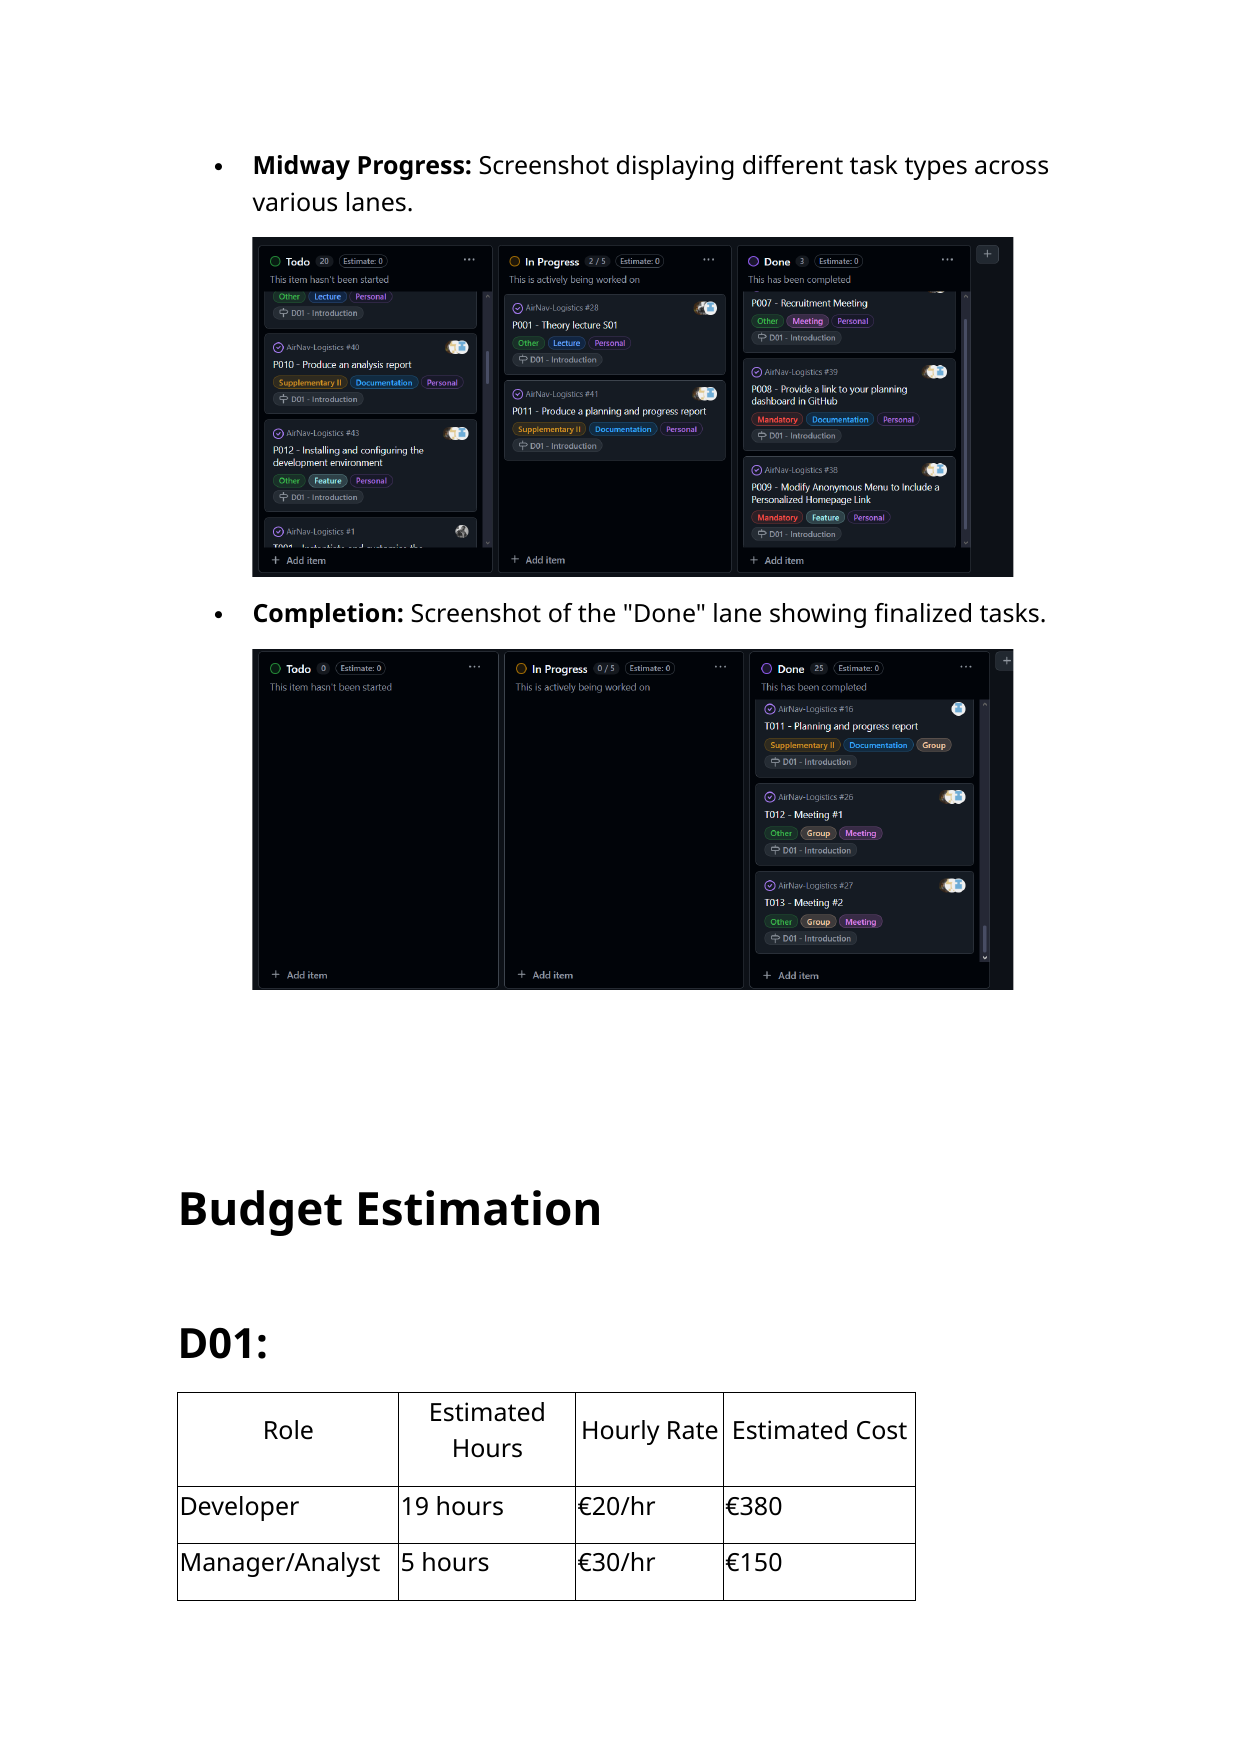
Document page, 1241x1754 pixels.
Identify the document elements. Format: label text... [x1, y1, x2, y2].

table_cell €380 [724, 1487, 915, 1542]
table_cell Developer [178, 1487, 398, 1542]
table_cell 5 hours [399, 1544, 575, 1599]
table_cell €20/hr [576, 1487, 723, 1542]
table_header Estimated Hours [399, 1393, 575, 1486]
text Budget Estimation [177, 1176, 1063, 1239]
table_cell 19 hours [399, 1487, 575, 1542]
text D01: [177, 1314, 1063, 1371]
list Midway Progress: Screenshot displaying different task types across various lanes. [215, 148, 1063, 218]
table_header Estimated Cost [724, 1393, 915, 1486]
picture [252, 649, 1014, 990]
table_cell €150 [724, 1544, 915, 1599]
list Completion: Screenshot of the "Done" lane showing finalized tasks. [215, 596, 1063, 630]
picture [252, 237, 1014, 577]
table_cell Manager/Analyst [178, 1544, 398, 1599]
table_header Role [178, 1393, 398, 1486]
table_cell €30/hr [576, 1544, 723, 1599]
table_header Hourly Rate [576, 1393, 723, 1486]
